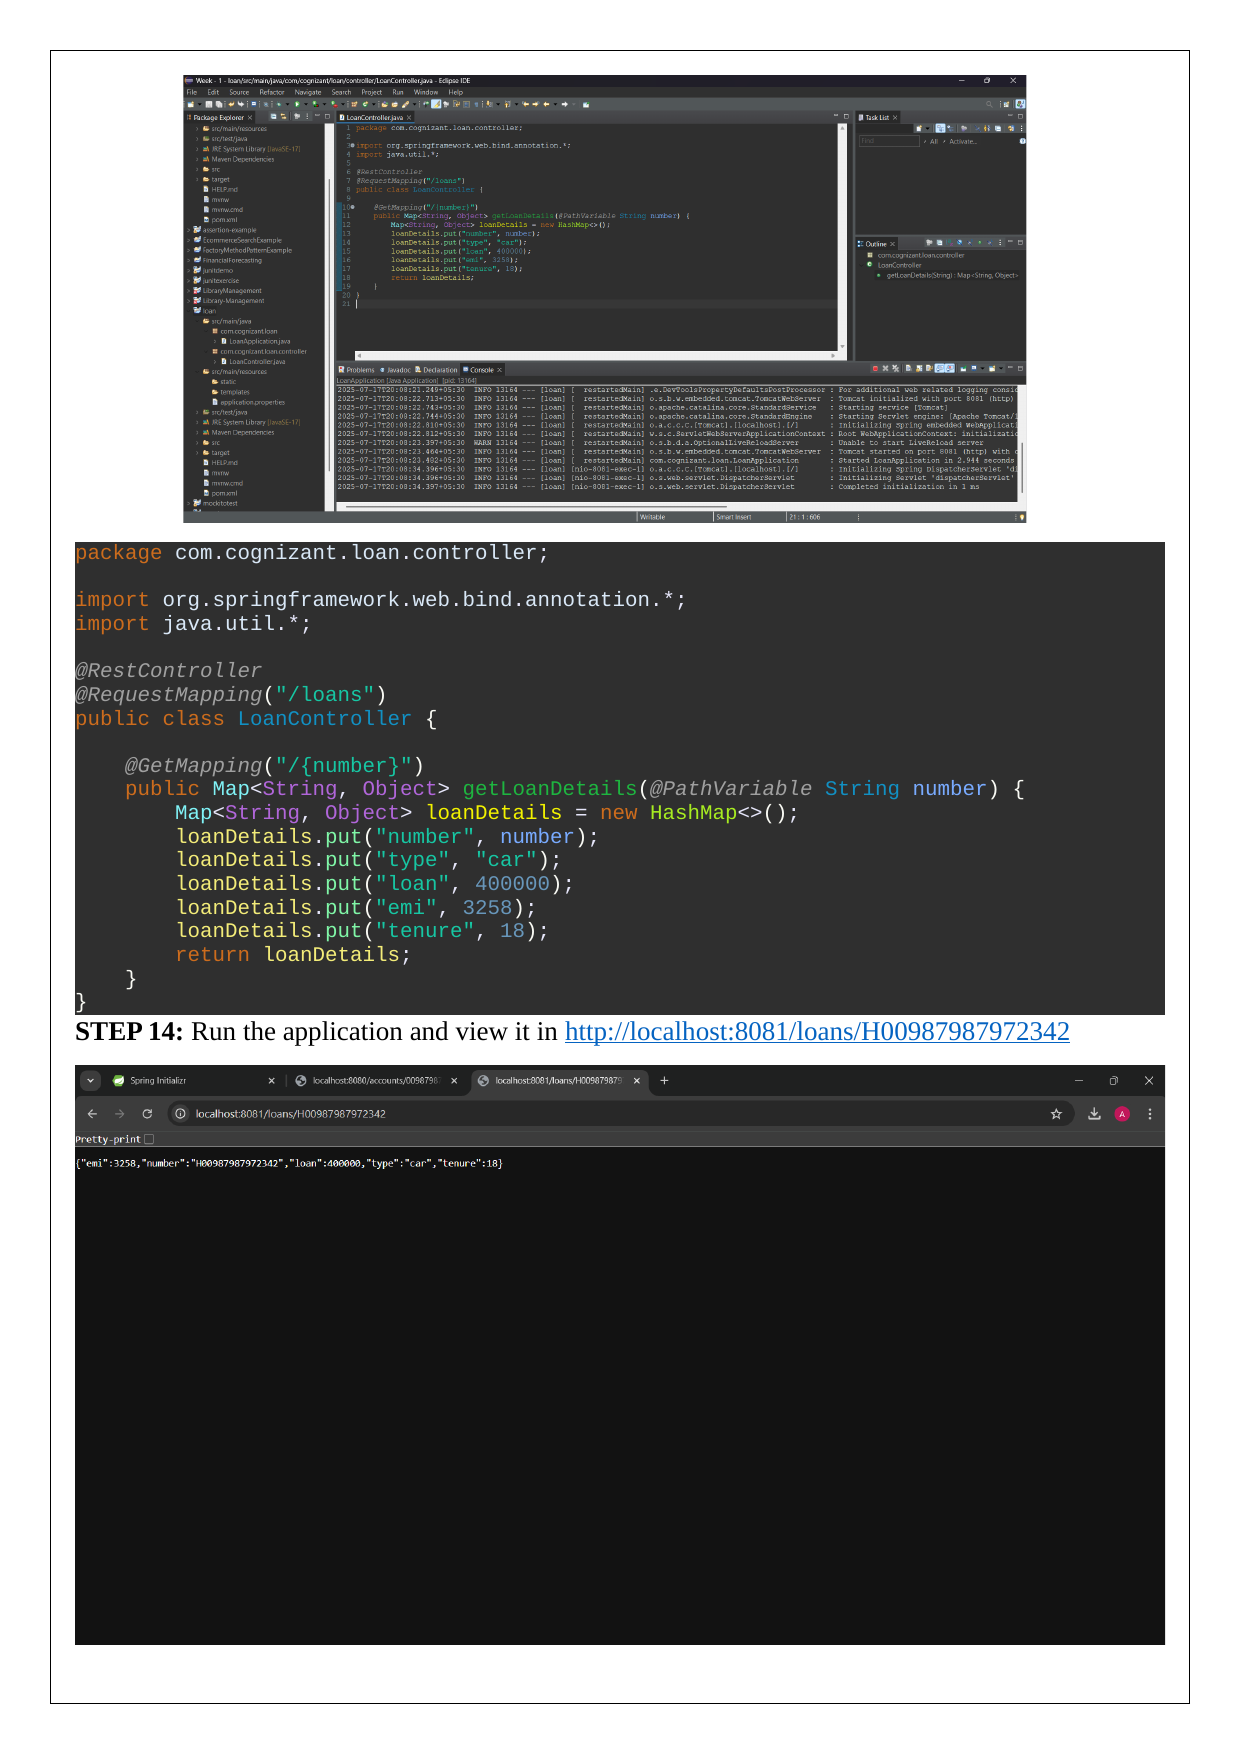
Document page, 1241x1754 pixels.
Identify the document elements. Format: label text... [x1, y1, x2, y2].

text loanDetails.put("number", number); [75, 826, 1165, 849]
text @RestController [75, 660, 1165, 684]
text STEP 14: Run the application and view it in http://localhost:8081/loans/H00987987972342 [75, 1015, 1165, 1046]
text @GetMapping("/{number}") [75, 755, 1165, 778]
text } [75, 991, 1165, 1015]
text package com.cognizant.loan.controller; [75, 542, 1165, 566]
text loanDetails.put("type", "car"); [75, 849, 1165, 873]
picture [183, 75, 1027, 523]
text import java.util.*; [75, 613, 1165, 637]
text @RequestMapping("/loans") [75, 684, 1165, 707]
text } [75, 968, 1165, 991]
text loanDetails.put("emi", 3258); [75, 897, 1165, 920]
text Map<String, Object> loanDetails = new HashMap<>(); [75, 802, 1165, 826]
text public class LoanController { [75, 707, 1165, 731]
text loanDetails.put("loan", 400000); [75, 873, 1165, 897]
text loanDetails.put("tenure", 18); [75, 920, 1165, 944]
text return loanDetails; [75, 944, 1165, 968]
text public Map<String, Object> getLoanDetails(@PathVariable String number) { [75, 778, 1165, 802]
text import org.springframework.web.bind.annotation.*; [75, 589, 1165, 613]
picture [75, 1065, 1166, 1645]
